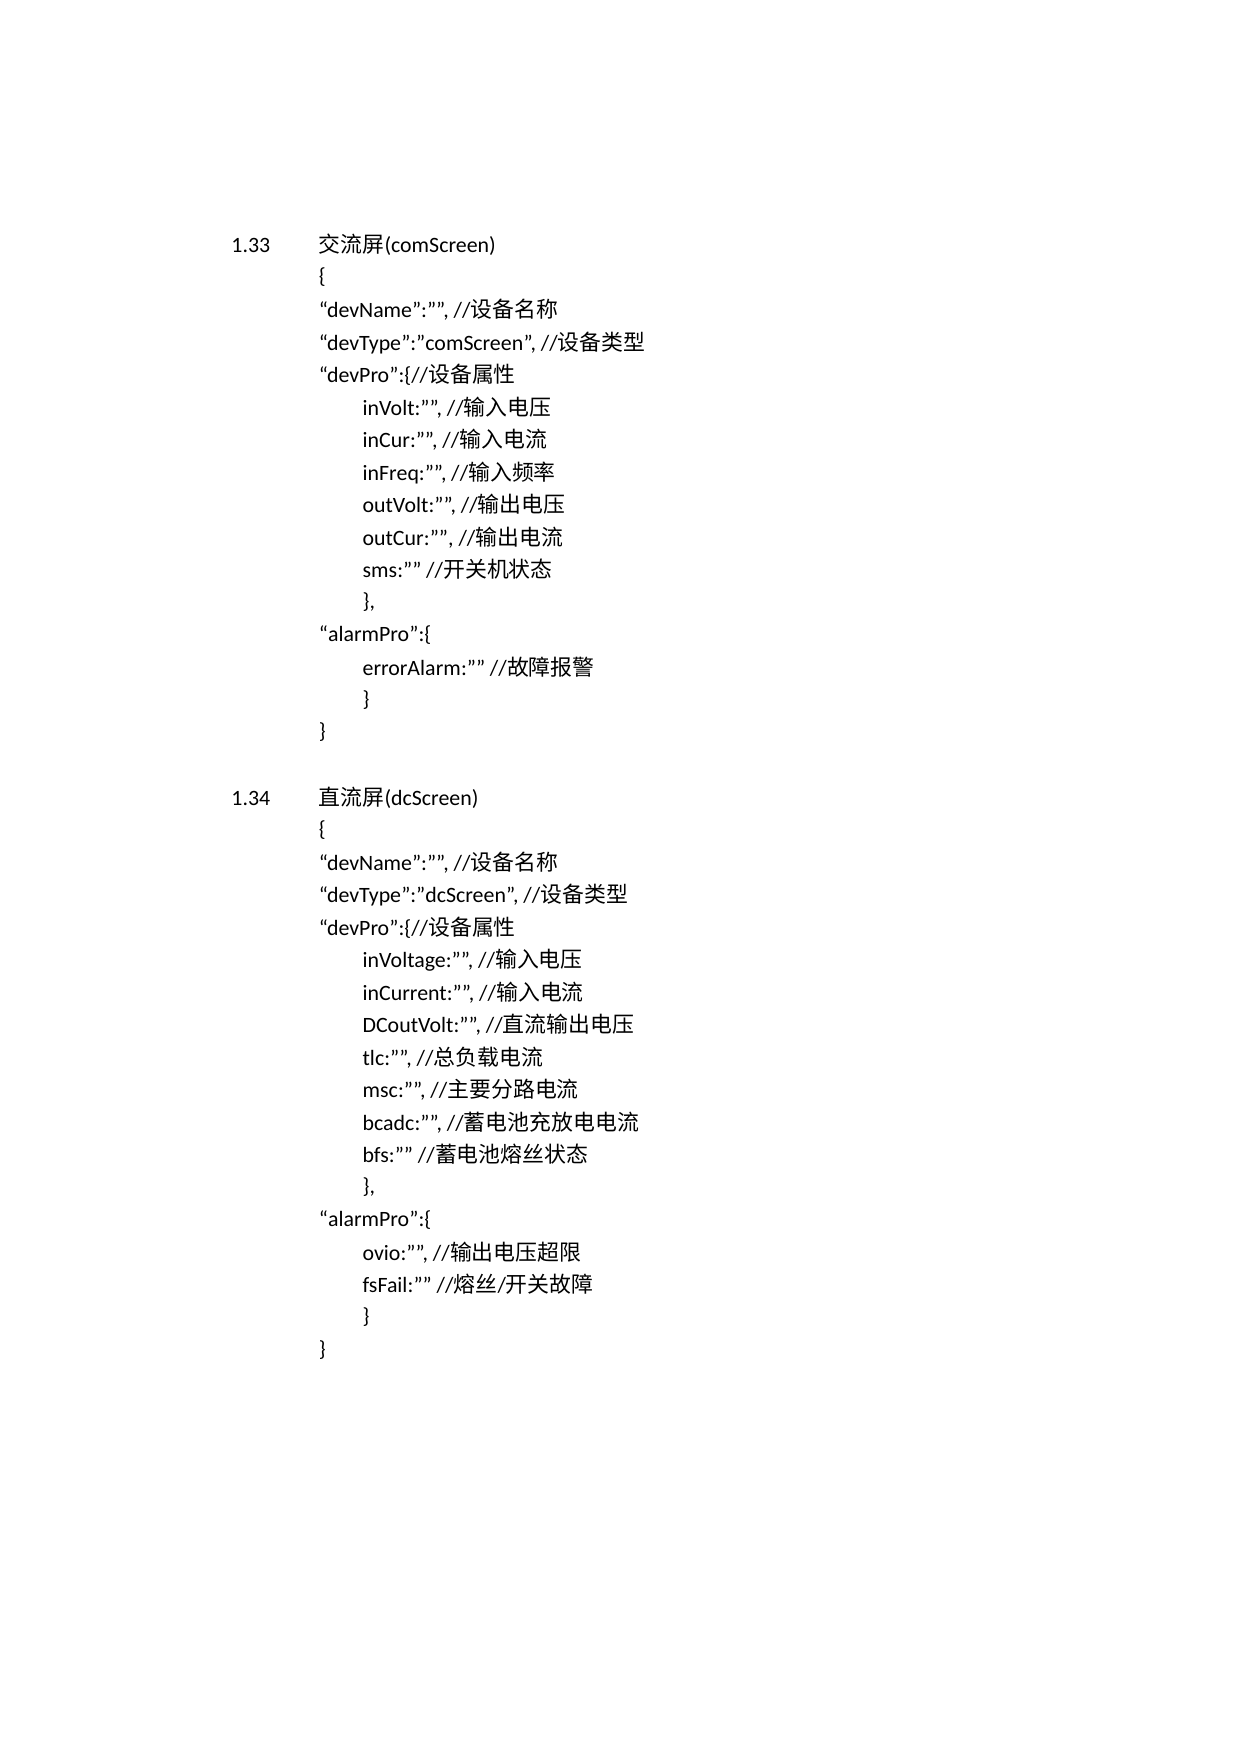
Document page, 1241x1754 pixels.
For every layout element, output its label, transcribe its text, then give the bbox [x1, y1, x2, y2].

text } [319, 682, 1053, 714]
text } [275, 714, 1053, 747]
text 1.33 交流屏(comScreen) [187, 227, 1053, 259]
text bcadc:””, //蓄电池充放电电流 [319, 1104, 1053, 1137]
text }, [319, 584, 1053, 617]
text “devName”:””, //设备名称 [275, 292, 1053, 324]
text } [319, 1299, 1053, 1332]
text tlc:””, //总负载电流 [319, 1039, 1053, 1072]
text inFreq:””, //输入频率 [319, 454, 1053, 487]
text inVolt:””, //输入电压 [319, 389, 1053, 422]
text outCur:””, //输出电流 [319, 519, 1053, 552]
text “devPro”:{//设备属性 [275, 357, 1053, 389]
text bfs:”” //蓄电池熔丝状态 [319, 1137, 1053, 1169]
text msc:””, //主要分路电流 [319, 1072, 1053, 1104]
text “devName”:””, //设备名称 [275, 844, 1053, 877]
text “devType”:”dcScreen”, //设备类型 [275, 877, 1053, 909]
text } [275, 1332, 1053, 1364]
text }, [319, 1169, 1053, 1202]
text DCoutVolt:””, //直流输出电压 [319, 1007, 1053, 1039]
text inVoltage:””, //输入电压 [319, 942, 1053, 974]
text errorAlarm:”” //故障报警 [319, 649, 1053, 682]
text “alarmPro”:{ [275, 617, 1053, 649]
text “alarmPro”:{ [275, 1202, 1053, 1234]
text inCurrent:””, //输入电流 [319, 974, 1053, 1007]
text fsFail:”” //熔丝/开关故障 [319, 1267, 1053, 1299]
text outVolt:””, //输出电压 [319, 487, 1053, 519]
text “devPro”:{//设备属性 [275, 909, 1053, 942]
text 1.34 直流屏(dcScreen) [187, 779, 1053, 812]
text inCur:””, //输入电流 [319, 422, 1053, 454]
text sms:”” //开关机状态 [319, 552, 1053, 584]
text { [275, 259, 1053, 292]
text “devType”:”comScreen”, //设备类型 [275, 324, 1053, 357]
text { [275, 812, 1053, 844]
text ovio:””, //输出电压超限 [319, 1234, 1053, 1267]
